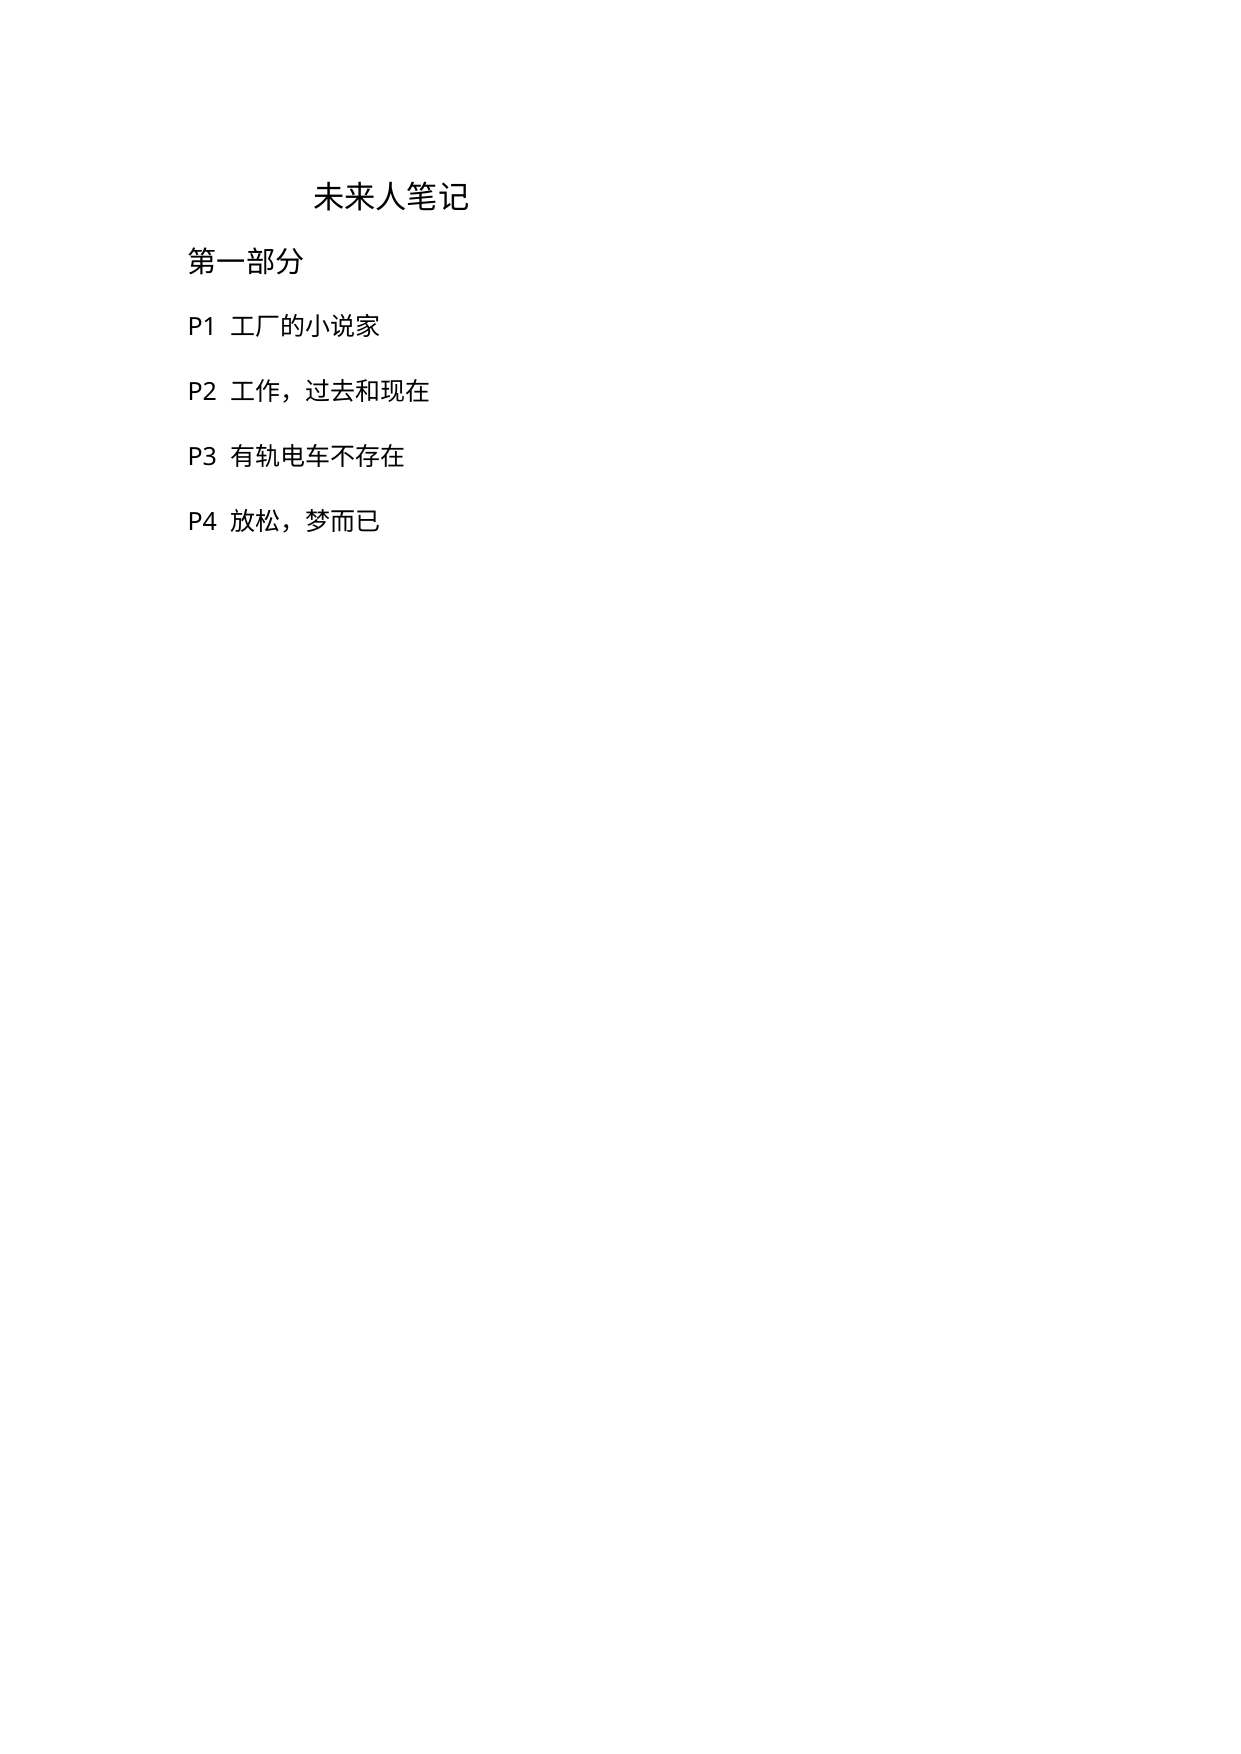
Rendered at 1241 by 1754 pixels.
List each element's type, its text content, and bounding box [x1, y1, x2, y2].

text P3 有轨电车不存在 [187, 422, 1053, 487]
text P4 放松，梦而已 [187, 487, 1053, 552]
text P1 工厂的小说家 [187, 292, 1053, 357]
text 未来人笔记 [187, 162, 1053, 227]
text P2 工作，过去和现在 [187, 357, 1053, 422]
text 第一部分 [187, 227, 1053, 292]
